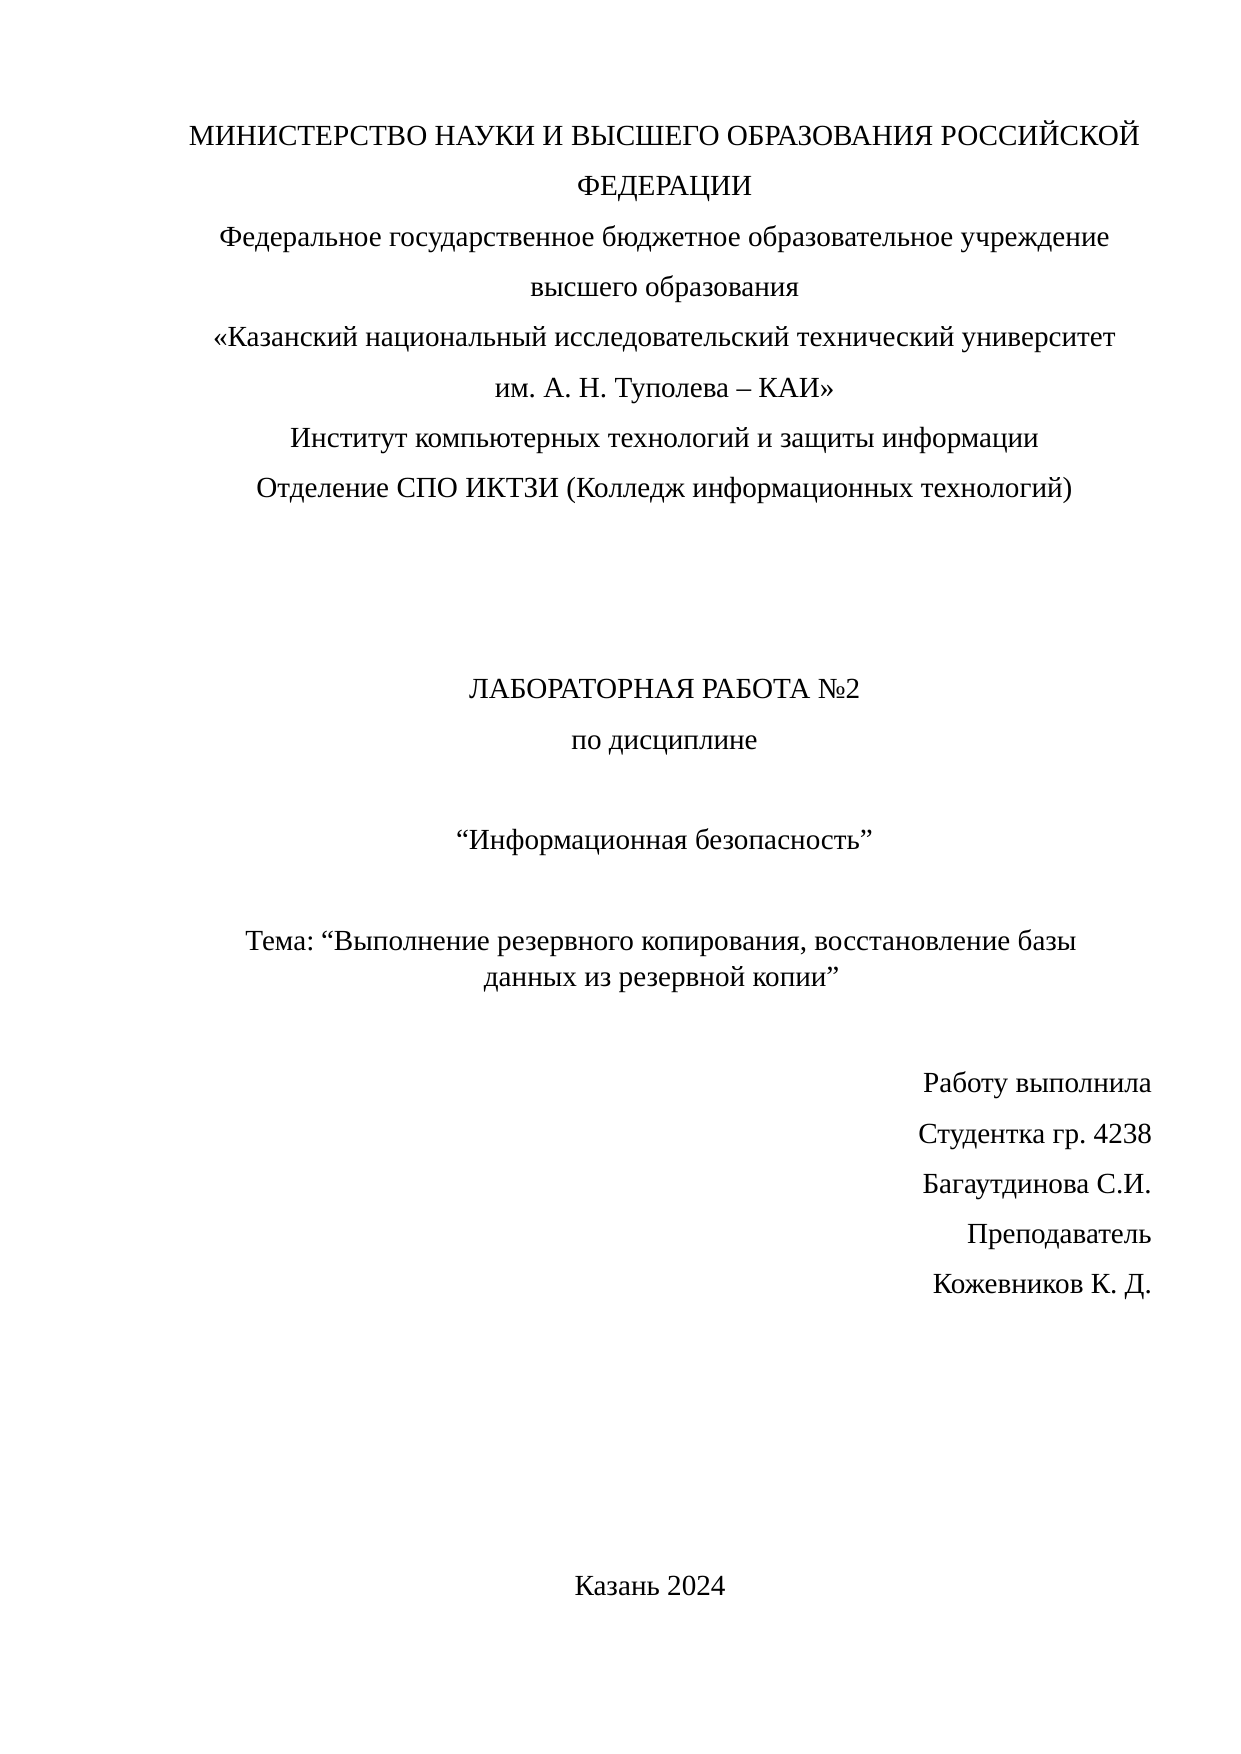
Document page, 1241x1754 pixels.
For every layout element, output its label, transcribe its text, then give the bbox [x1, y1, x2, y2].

text “Информационная безопасность” [177, 822, 1152, 856]
text МИНИСТЕРСТВО НАУКИ И ВЫСШЕГО ОБРАЗОВАНИЯ РОССИЙСКОЙ ФЕДЕРАЦИИ [177, 118, 1152, 202]
text Федеральное государственное бюджетное образовательное учреждение высшего образования [177, 219, 1152, 303]
text Работу выполнила [177, 1065, 1152, 1099]
text Студентка гр. 4238 [177, 1116, 1152, 1149]
text Институт компьютерных технологий и защиты информации [177, 420, 1152, 453]
text Кожевников К. Д. [177, 1267, 1152, 1300]
text Отделение СПО ИКТЗИ (Колледж информационных технологий) [177, 470, 1152, 504]
text по дисциплине [177, 722, 1152, 755]
text Багаутдинова С.И. [177, 1166, 1152, 1199]
text Казань 2024 [177, 1568, 1152, 1602]
text Тема: “Выполнение резервного копирования, восстановление базы данных из резервной копии” [212, 923, 1109, 993]
text «Казанский национальный исследовательский технический университет [177, 319, 1152, 353]
text им. А. Н. Туполева – КАИ» [177, 370, 1152, 403]
text Преподаватель [177, 1216, 1152, 1250]
text ЛАБОРАТОРНАЯ РАБОТА №2 [177, 672, 1152, 705]
